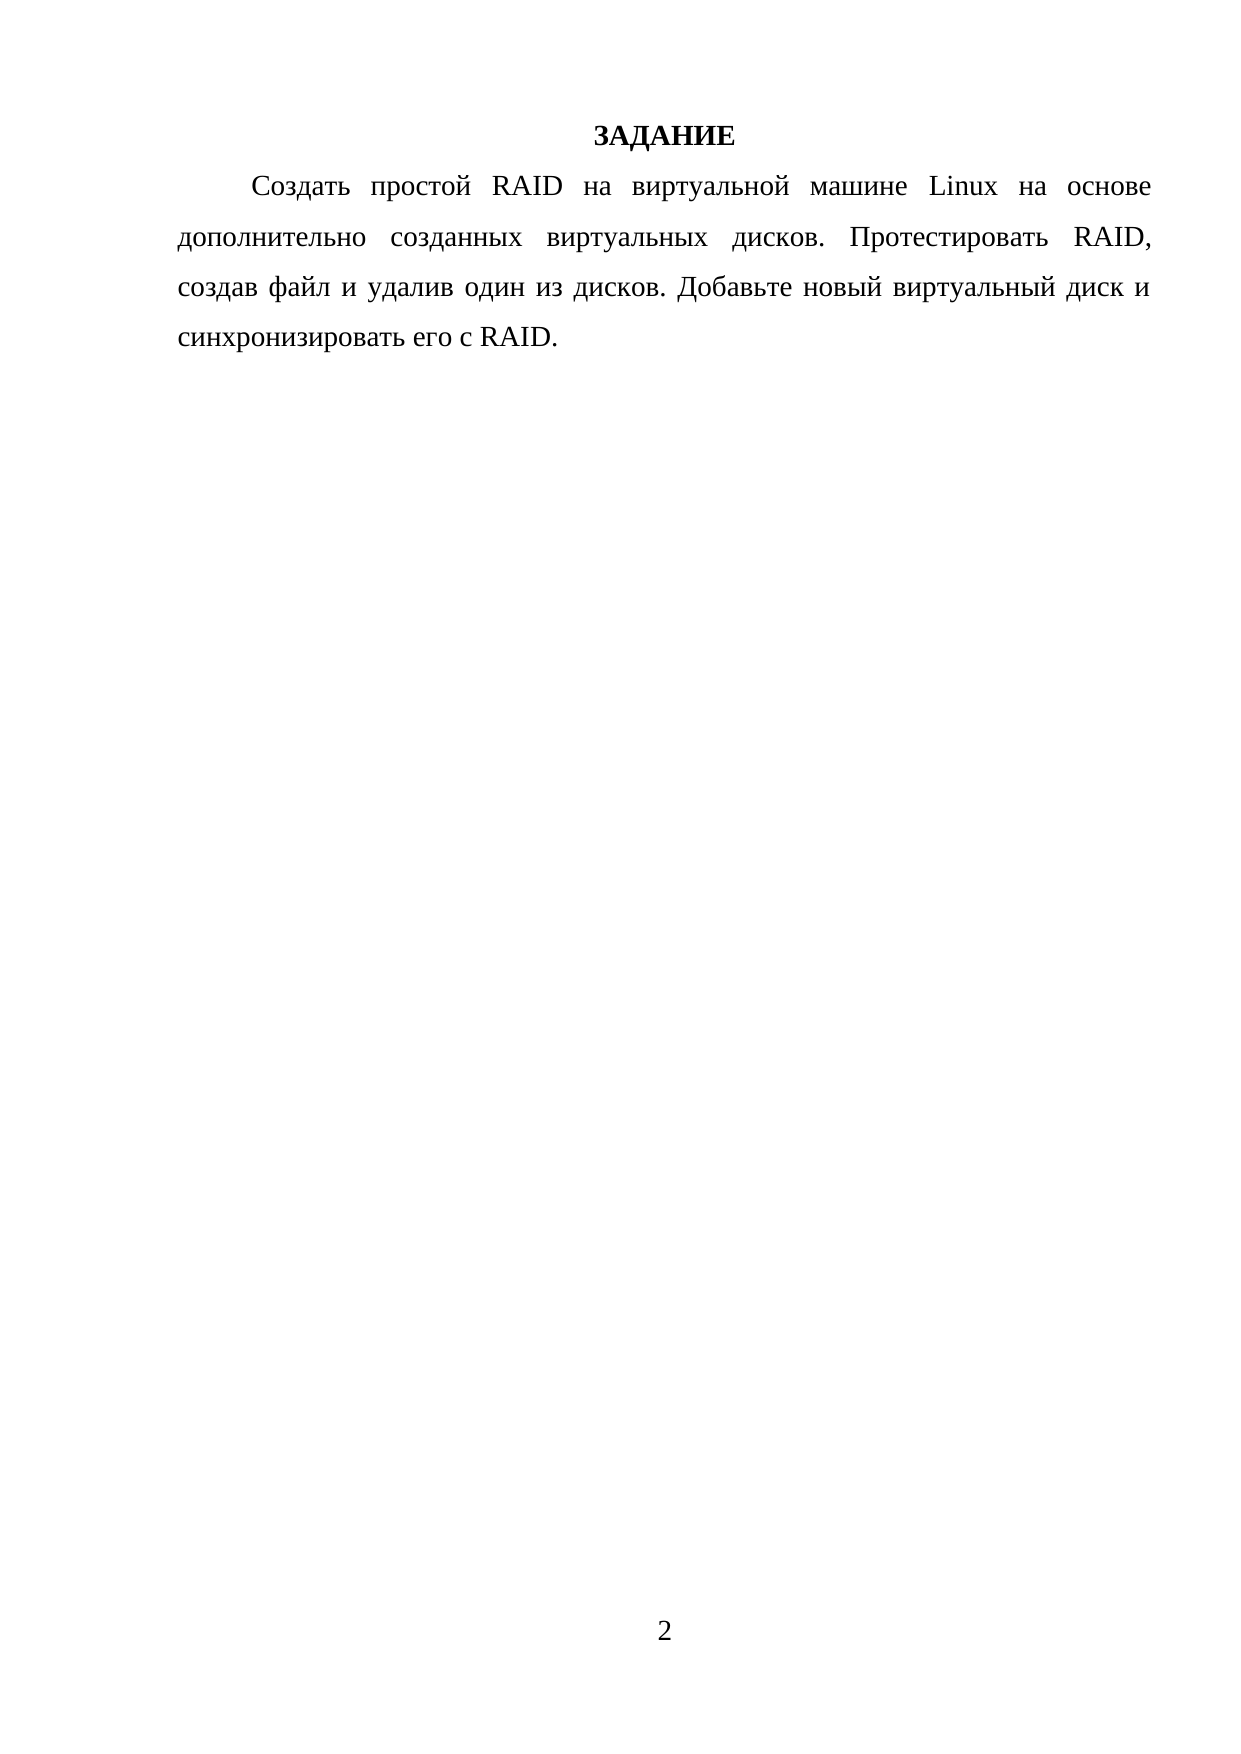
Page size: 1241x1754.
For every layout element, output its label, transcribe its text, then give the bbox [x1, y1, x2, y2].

text Создать простой RAID на виртуальной машине Linux на основе дополнительно созданных виртуальных дисков. Протестировать RAID, создав файл и удалив один из дисков. Добавьте новый виртуальный диск и синхронизировать его с RAID. [177, 168, 1152, 353]
text ЗАДАНИЕ [177, 118, 1152, 152]
